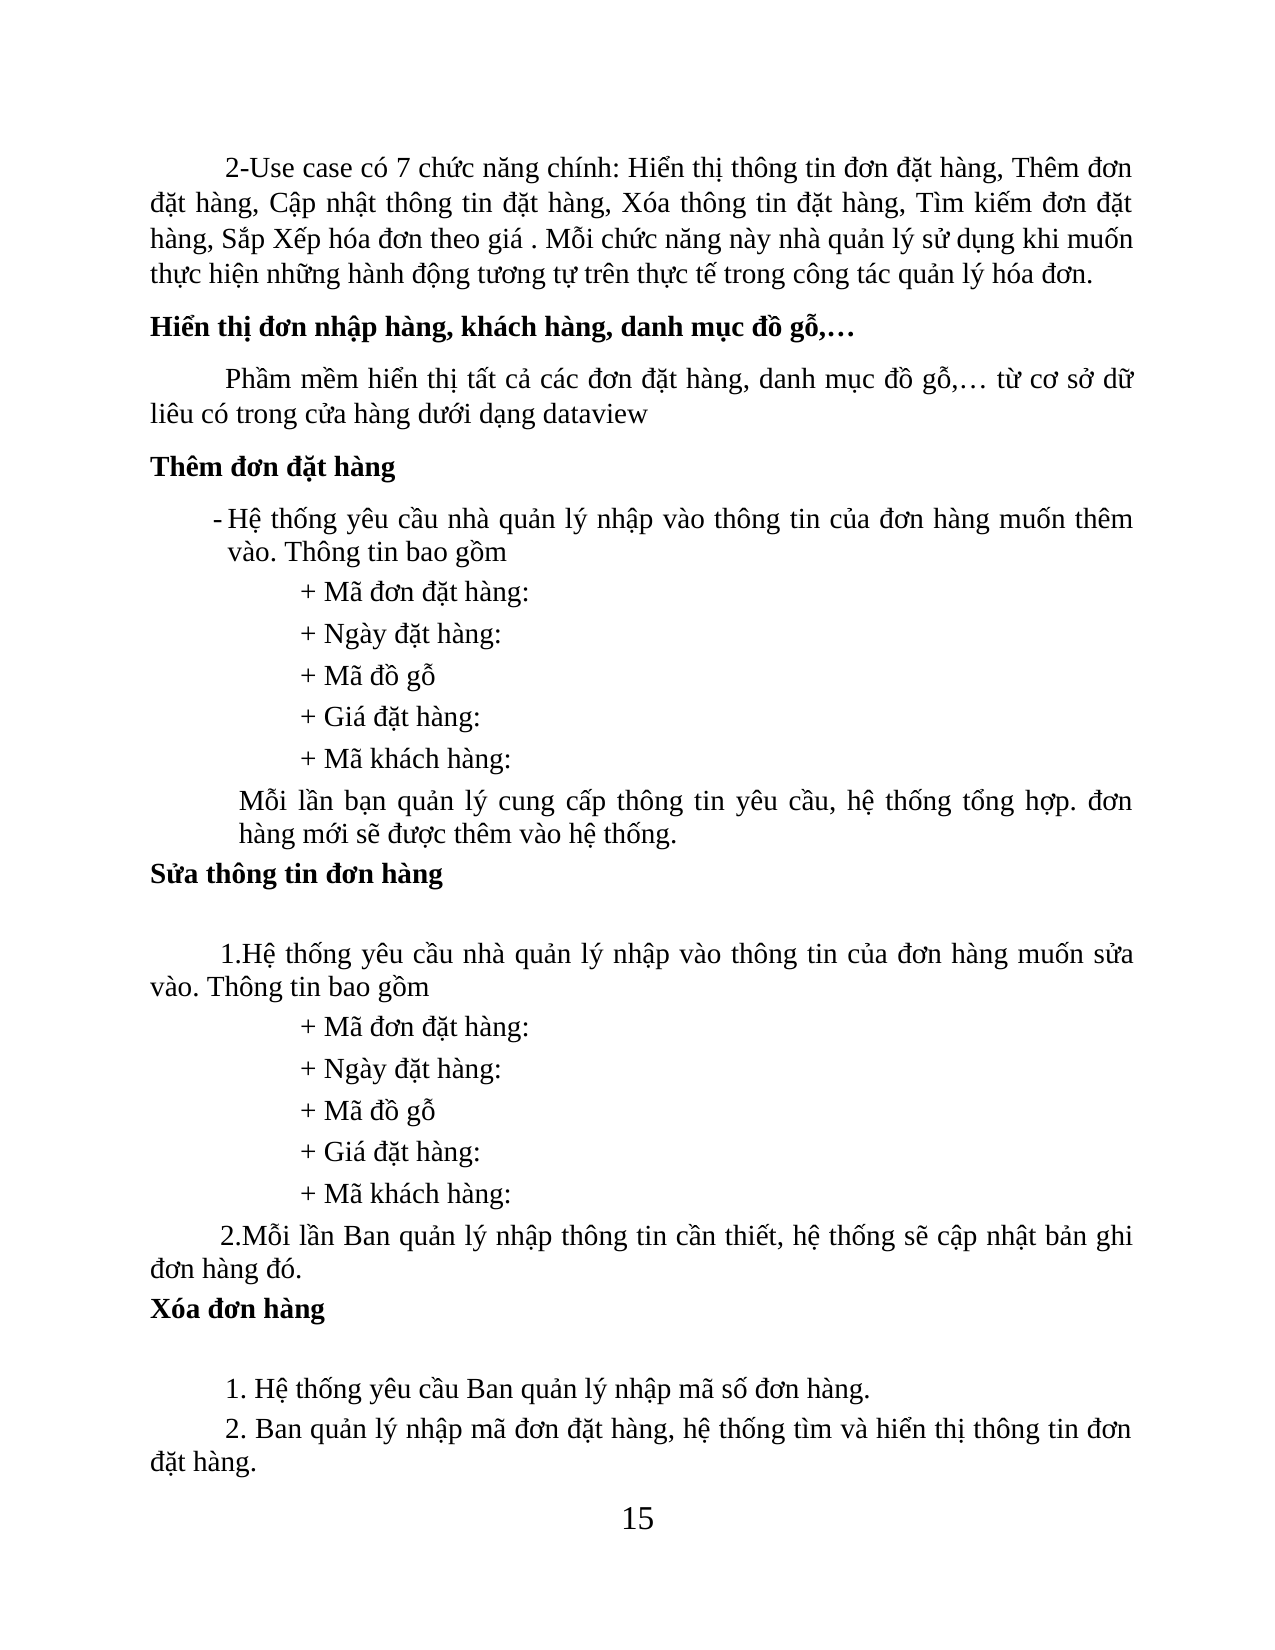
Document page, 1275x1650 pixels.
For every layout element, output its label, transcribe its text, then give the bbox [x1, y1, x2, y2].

text Xóa đơn hàng [150, 1291, 1134, 1325]
text + Mã đơn đặt hàng: [220, 574, 1134, 608]
text + Giá đặt hàng: [220, 1134, 1134, 1168]
text Phầm mềm hiển thị tất cả các đơn đặt hàng, danh mục đồ gỗ,… từ cơ sở dữ liêu có trong cửa hàng dưới dạng dataview [150, 361, 1134, 430]
text + Mã đồ gỗ [220, 1093, 1134, 1126]
text 1.Hệ thống yêu cầu nhà quản lý nhập vào thông tin của đơn hàng muốn sửa vào. Thông tin bao gồm [150, 936, 1134, 1003]
list Hệ thống yêu cầu nhà quản lý nhập vào thông tin của đơn hàng muốn thêm vào. Thông tin bao gồm [213, 501, 1134, 568]
text 2-Use case có 7 chức năng chính: Hiển thị thông tin đơn đặt hàng, Thêm đơn đặt hàng, Cập nhật thông tin đặt hàng, Xóa thông tin đặt hàng, Tìm kiếm đơn đặt hàng, Sắp Xếp hóa đơn theo giá . Mỗi chức năng này nhà quản lý sử dụng khi muốn thực hiện những hành động tương tự trên thực tế trong công tác quản lý hóa đơn. [150, 150, 1134, 290]
text + Mã khách hàng: [220, 741, 1134, 775]
text + Ngày đặt hàng: [220, 616, 1134, 649]
text + Mã đồ gỗ [220, 658, 1134, 691]
text Mỗi lần bạn quản lý cung cấp thông tin yêu cầu, hệ thống tổng hợp. đơn hàng mới sẽ được thêm vào hệ thống. [238, 783, 1134, 850]
text + Ngày đặt hàng: [220, 1051, 1134, 1084]
text + Giá đặt hàng: [220, 699, 1134, 733]
text Sửa thông tin đơn hàng [150, 856, 1134, 890]
text + Mã đơn đặt hàng: [220, 1009, 1134, 1043]
text 2. Ban quản lý nhập mã đơn đặt hàng, hệ thống tìm và hiển thị thông tin đơn đặt hàng. [150, 1411, 1134, 1478]
text Thêm đơn đặt hàng [150, 449, 1134, 482]
text Hiển thị đơn nhập hàng, khách hàng, danh mục đồ gỗ,… [150, 309, 1134, 342]
text + Mã khách hàng: [220, 1176, 1134, 1210]
text 1. Hệ thống yêu cầu Ban quản lý nhập mã số đơn hàng. [150, 1371, 1134, 1404]
text 2.Mỗi lần Ban quản lý nhập thông tin cần thiết, hệ thống sẽ cập nhật bản ghi đơn hàng đó. [150, 1218, 1134, 1285]
